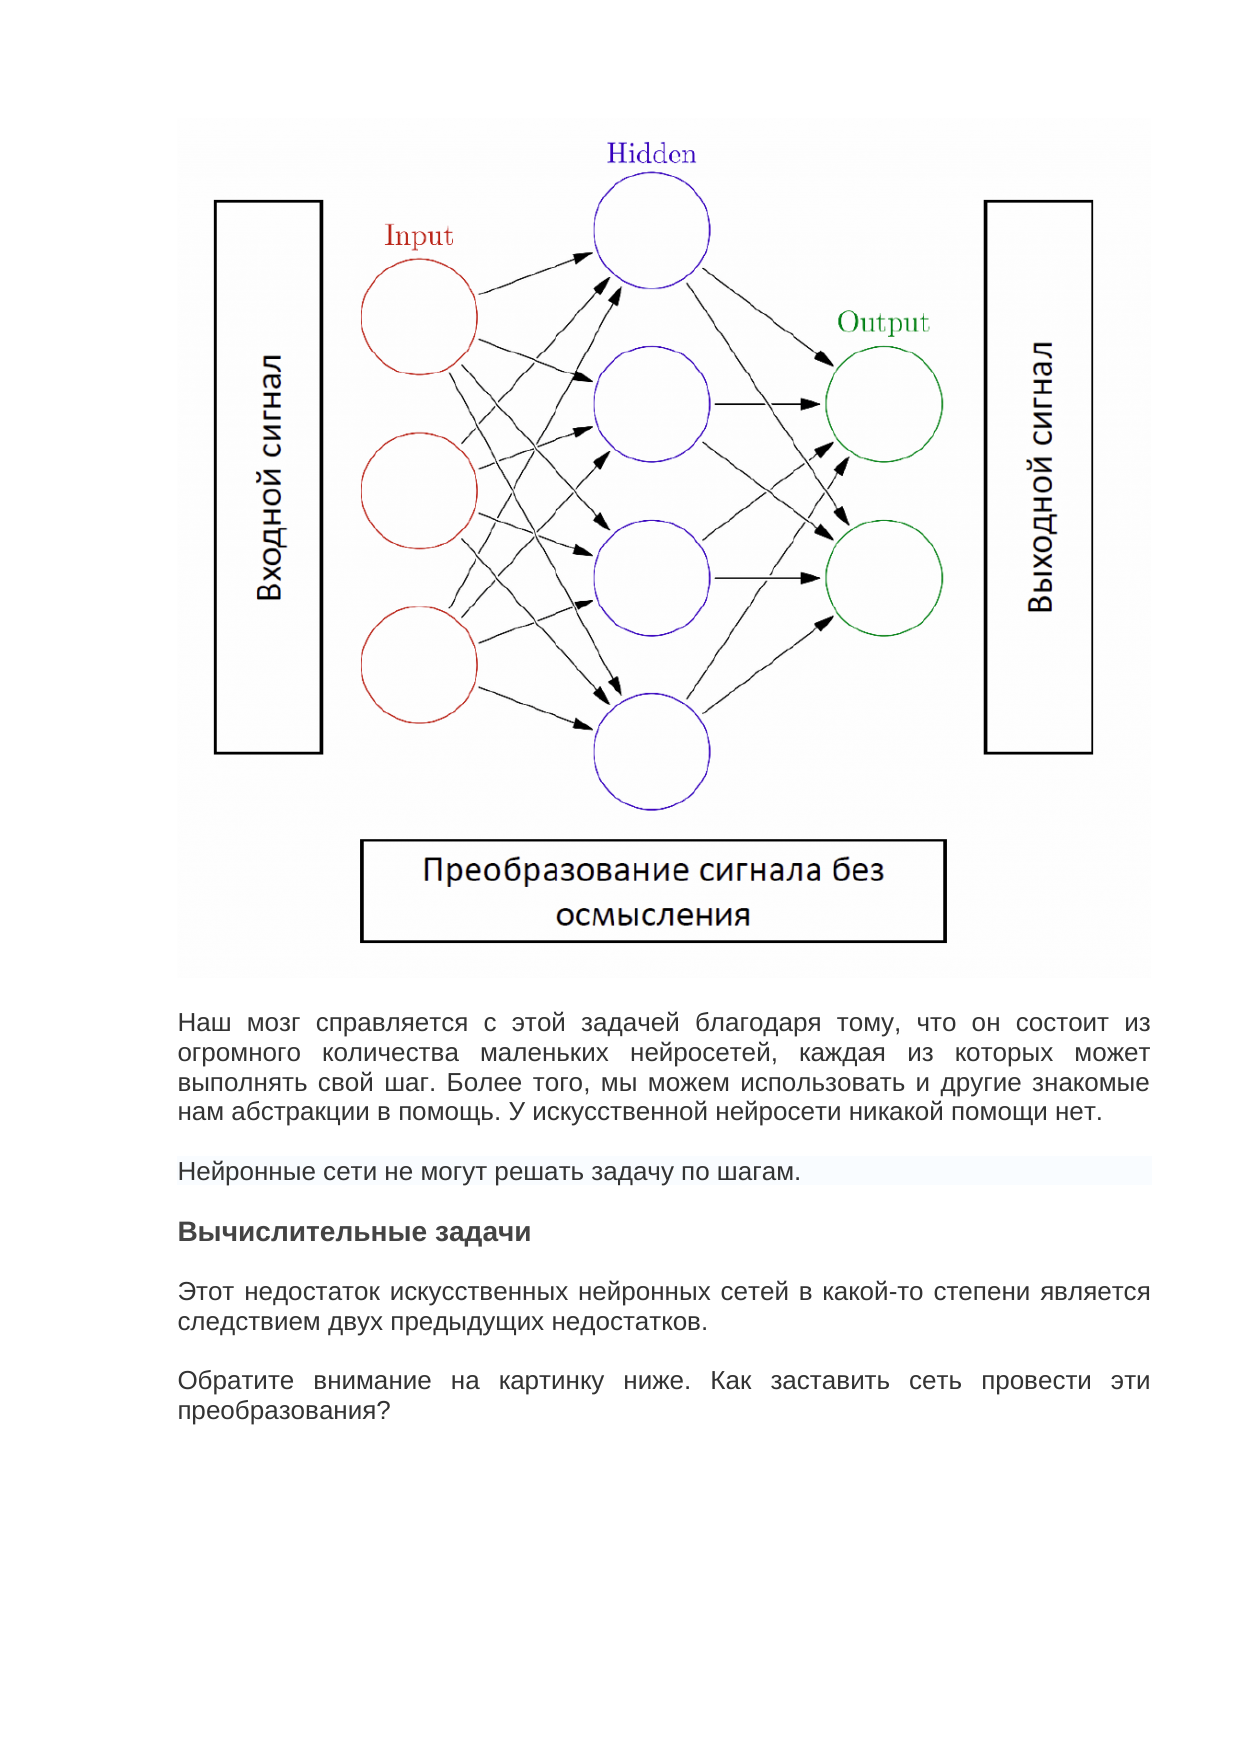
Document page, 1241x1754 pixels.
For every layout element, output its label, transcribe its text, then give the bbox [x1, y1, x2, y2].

text Обратите внимание на картинку ниже. Как заставить сеть провести эти преобразования? [177, 1365, 1152, 1425]
picture [177, 118, 1152, 978]
text Наш мозг справляется с этой задачей благодаря тому, что он состоит из огромного количества маленьких нейросетей, каждая из которых может выполнять свой шаг. Более того, мы можем использовать и другие знакомые нам абстракции в помощь. У искусственной нейросети никакой помощи нет. [177, 1007, 1152, 1126]
text Нейронные сети не могут решать задачу по шагам. [177, 1156, 1152, 1185]
text Этот недостаток искусственных нейронных сетей в какой-то степени является следствием двух предыдущих недостатков. [177, 1276, 1152, 1336]
text Вычислительные задачи [177, 1214, 1152, 1247]
